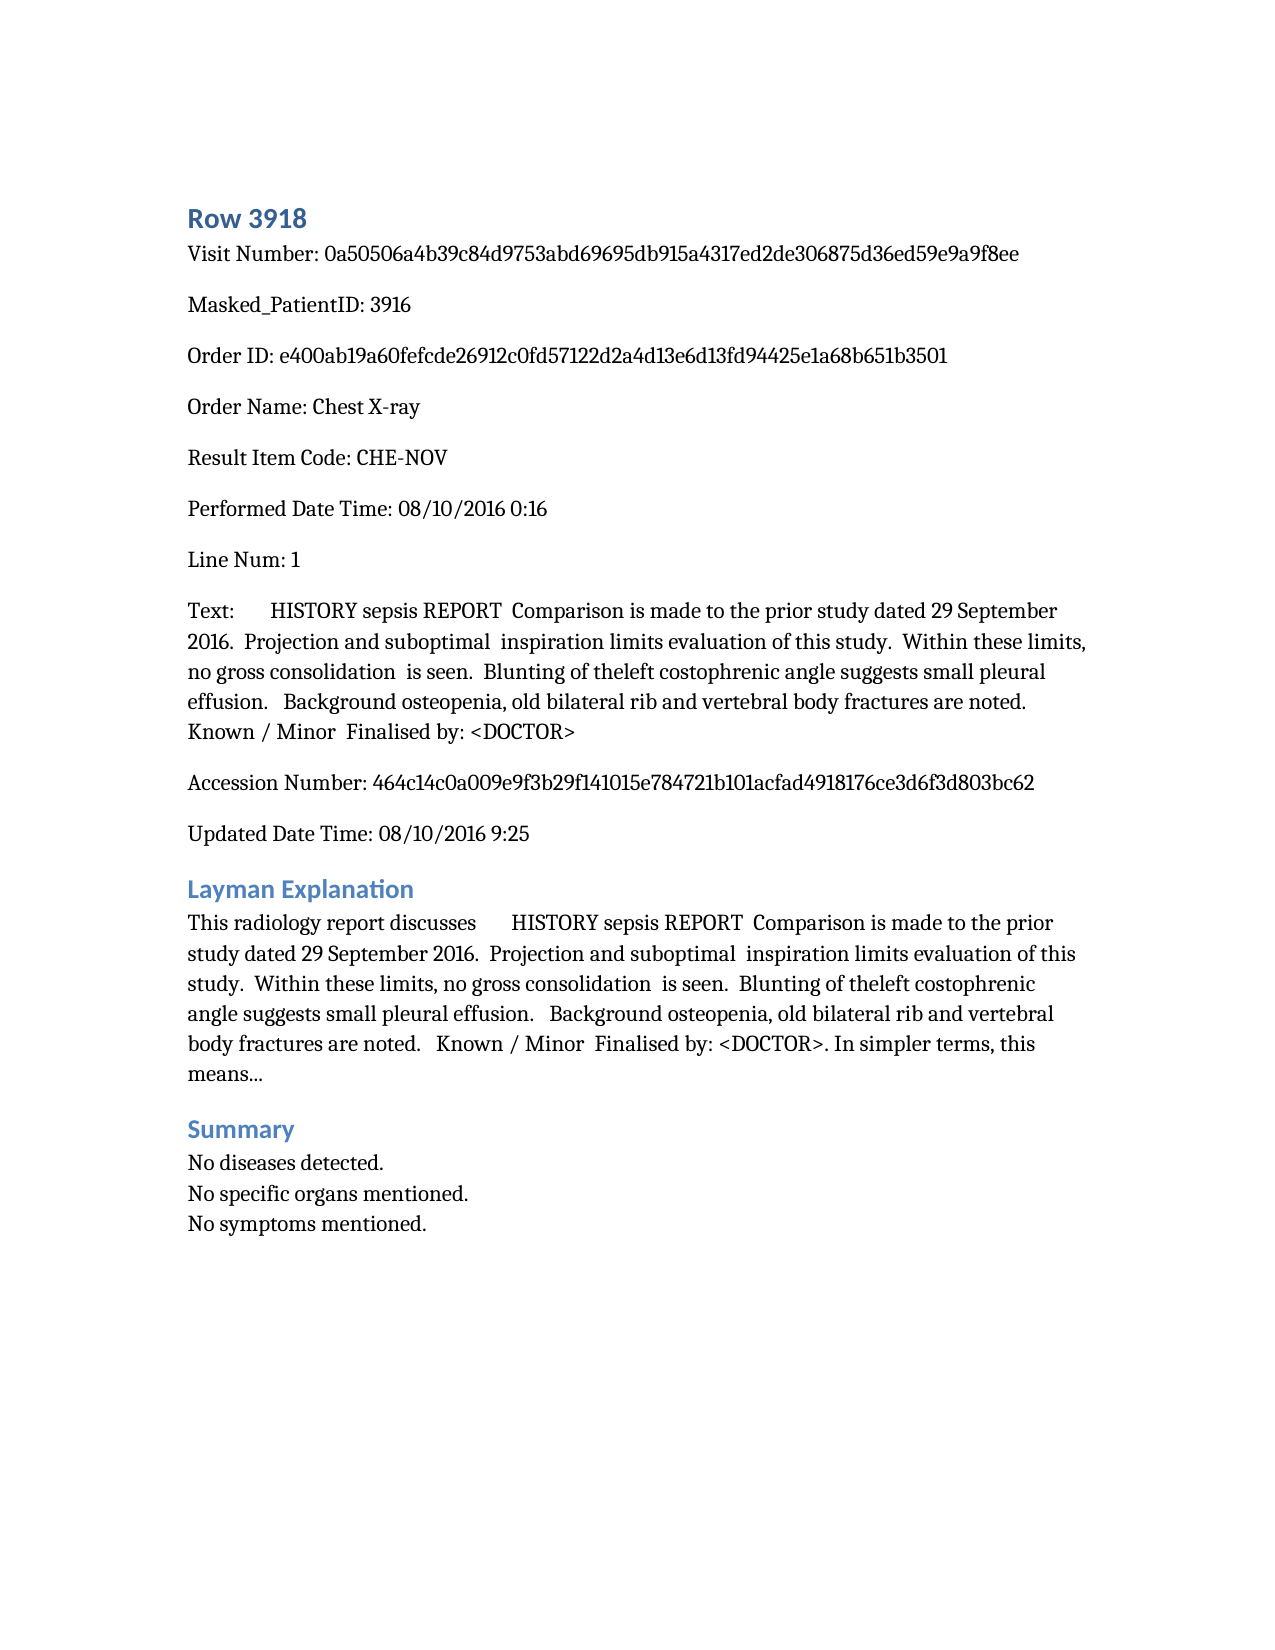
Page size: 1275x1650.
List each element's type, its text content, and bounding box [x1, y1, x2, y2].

subtitle Row 3918 [187, 200, 1087, 236]
text Masked_PatientID: 3916 [187, 292, 1087, 318]
text No diseases detected. No specific organs mentioned. No symptoms mentioned. [187, 1150, 1087, 1237]
text Result Item Code: CHE-NOV [187, 445, 1087, 471]
text Order ID: e400ab19a60fefcde26912c0fd57122d2a4d13e6d13fd94425e1a68b651b3501 [187, 343, 1087, 369]
subtitle Summary [187, 1112, 1087, 1145]
text Visit Number: 0a50506a4b39c84d9753abd69695db915a4317ed2de306875d36ed59e9a9f8ee [187, 241, 1087, 267]
text Line Num: 1 [187, 547, 1087, 573]
text Performed Date Time: 08/10/2016 0:16 [187, 496, 1087, 522]
text Accession Number: 464c14c0a009e9f3b29f141015e784721b101acfad4918176ce3d6f3d803bc62 [187, 770, 1087, 796]
text This radiology report discusses HISTORY sepsis REPORT Comparison is made to the prior study dated 29 September 2016. Projection and suboptimal inspiration limits evaluation of this study. Within these limits, no gross consolidation is seen. Blunting of theleft costophrenic angle suggests small pleural effusion. Background osteopenia, old bilateral rib and vertebral body fractures are noted. Known / Minor Finalised by: <DOCTOR>. In simpler terms, this means... [187, 910, 1087, 1087]
text Order Name: Chest X-ray [187, 394, 1087, 420]
subtitle Layman Explanation [187, 872, 1087, 905]
text Updated Date Time: 08/10/2016 9:25 [187, 821, 1087, 847]
text Text: HISTORY sepsis REPORT Comparison is made to the prior study dated 29 September 2016. Projection and suboptimal inspiration limits evaluation of this study. Within these limits, no gross consolidation is seen. Blunting of theleft costophrenic angle suggests small pleural effusion. Background osteopenia, old bilateral rib and vertebral body fractures are noted. Known / Minor Finalised by: <DOCTOR> [187, 598, 1087, 745]
